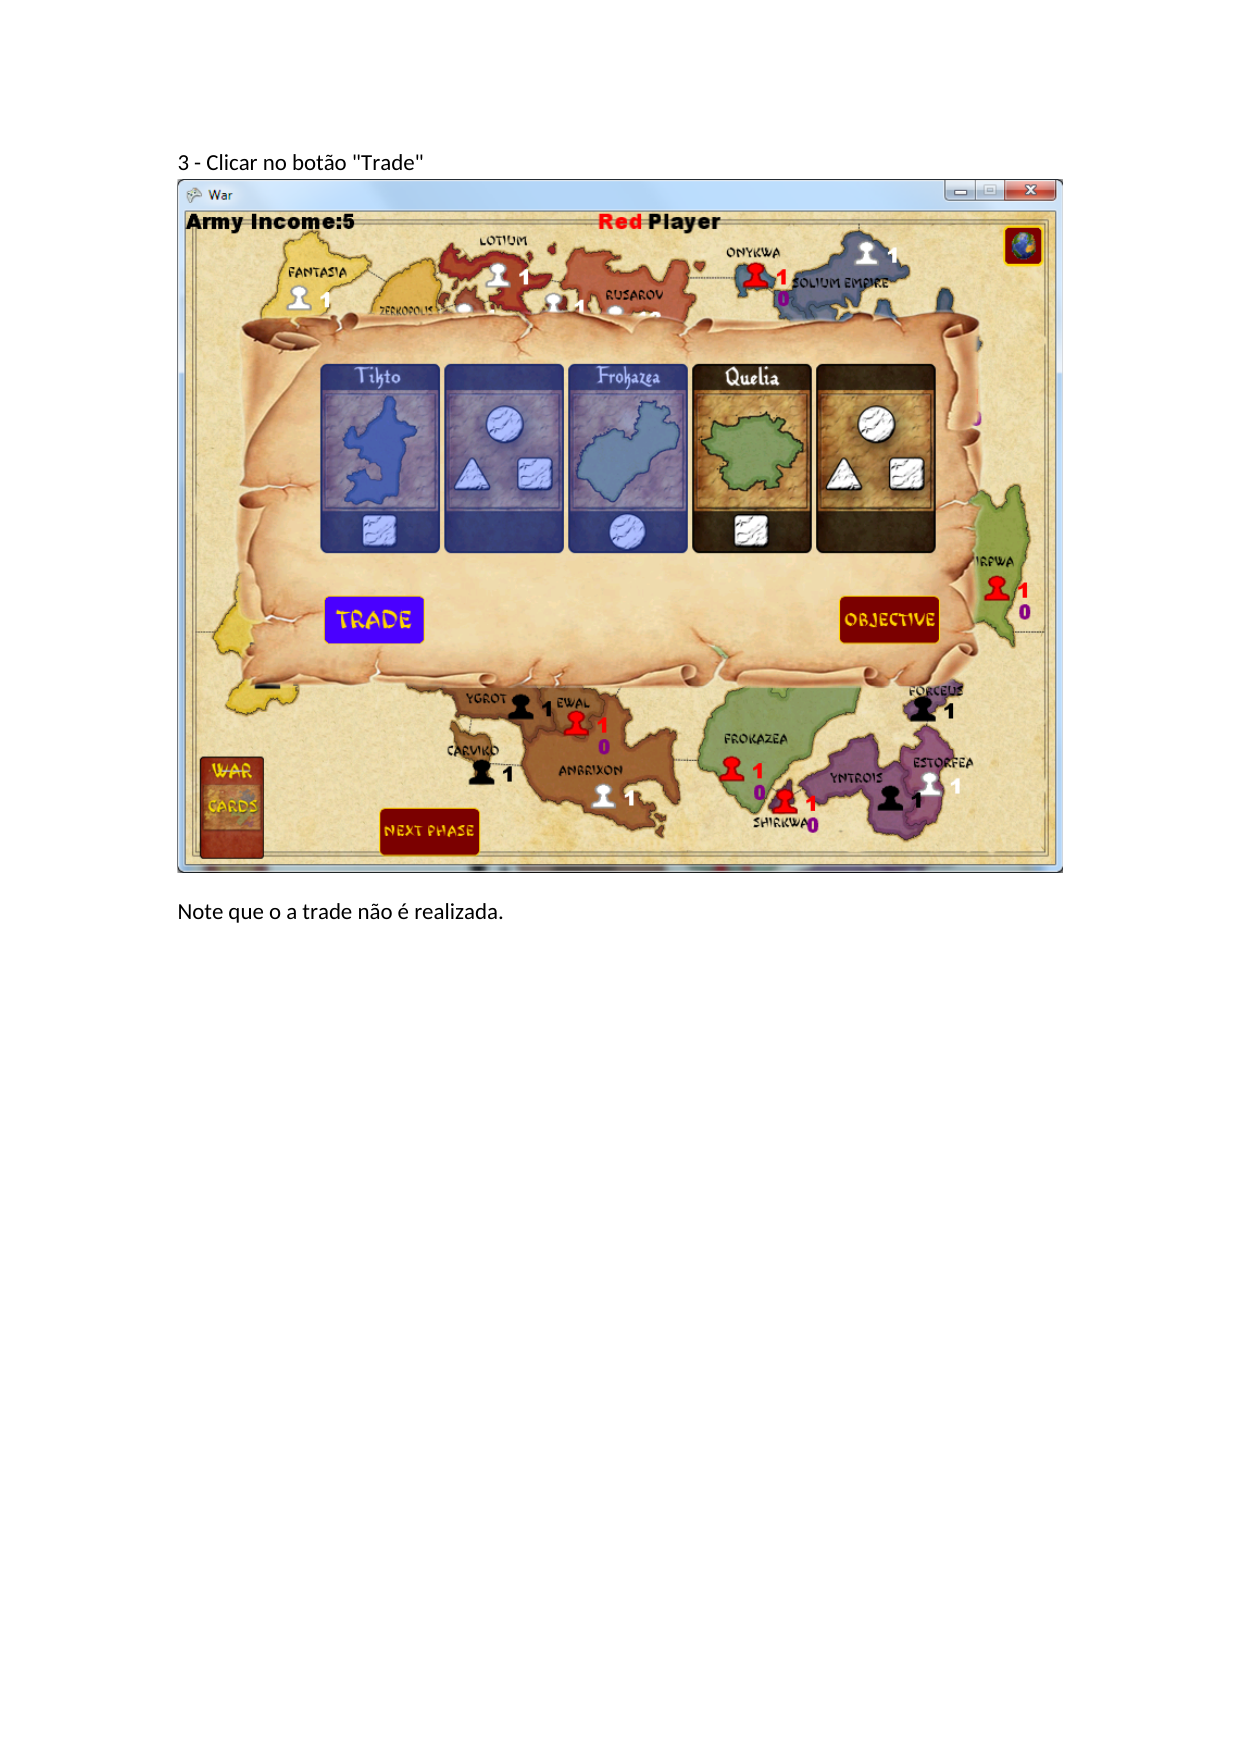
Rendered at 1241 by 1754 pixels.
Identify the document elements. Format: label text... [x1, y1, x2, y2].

text 3 - Clicar no botão "Trade" [177, 148, 1063, 179]
text Note que o a trade não é realizada. [177, 897, 1063, 925]
picture [177, 179, 1063, 873]
